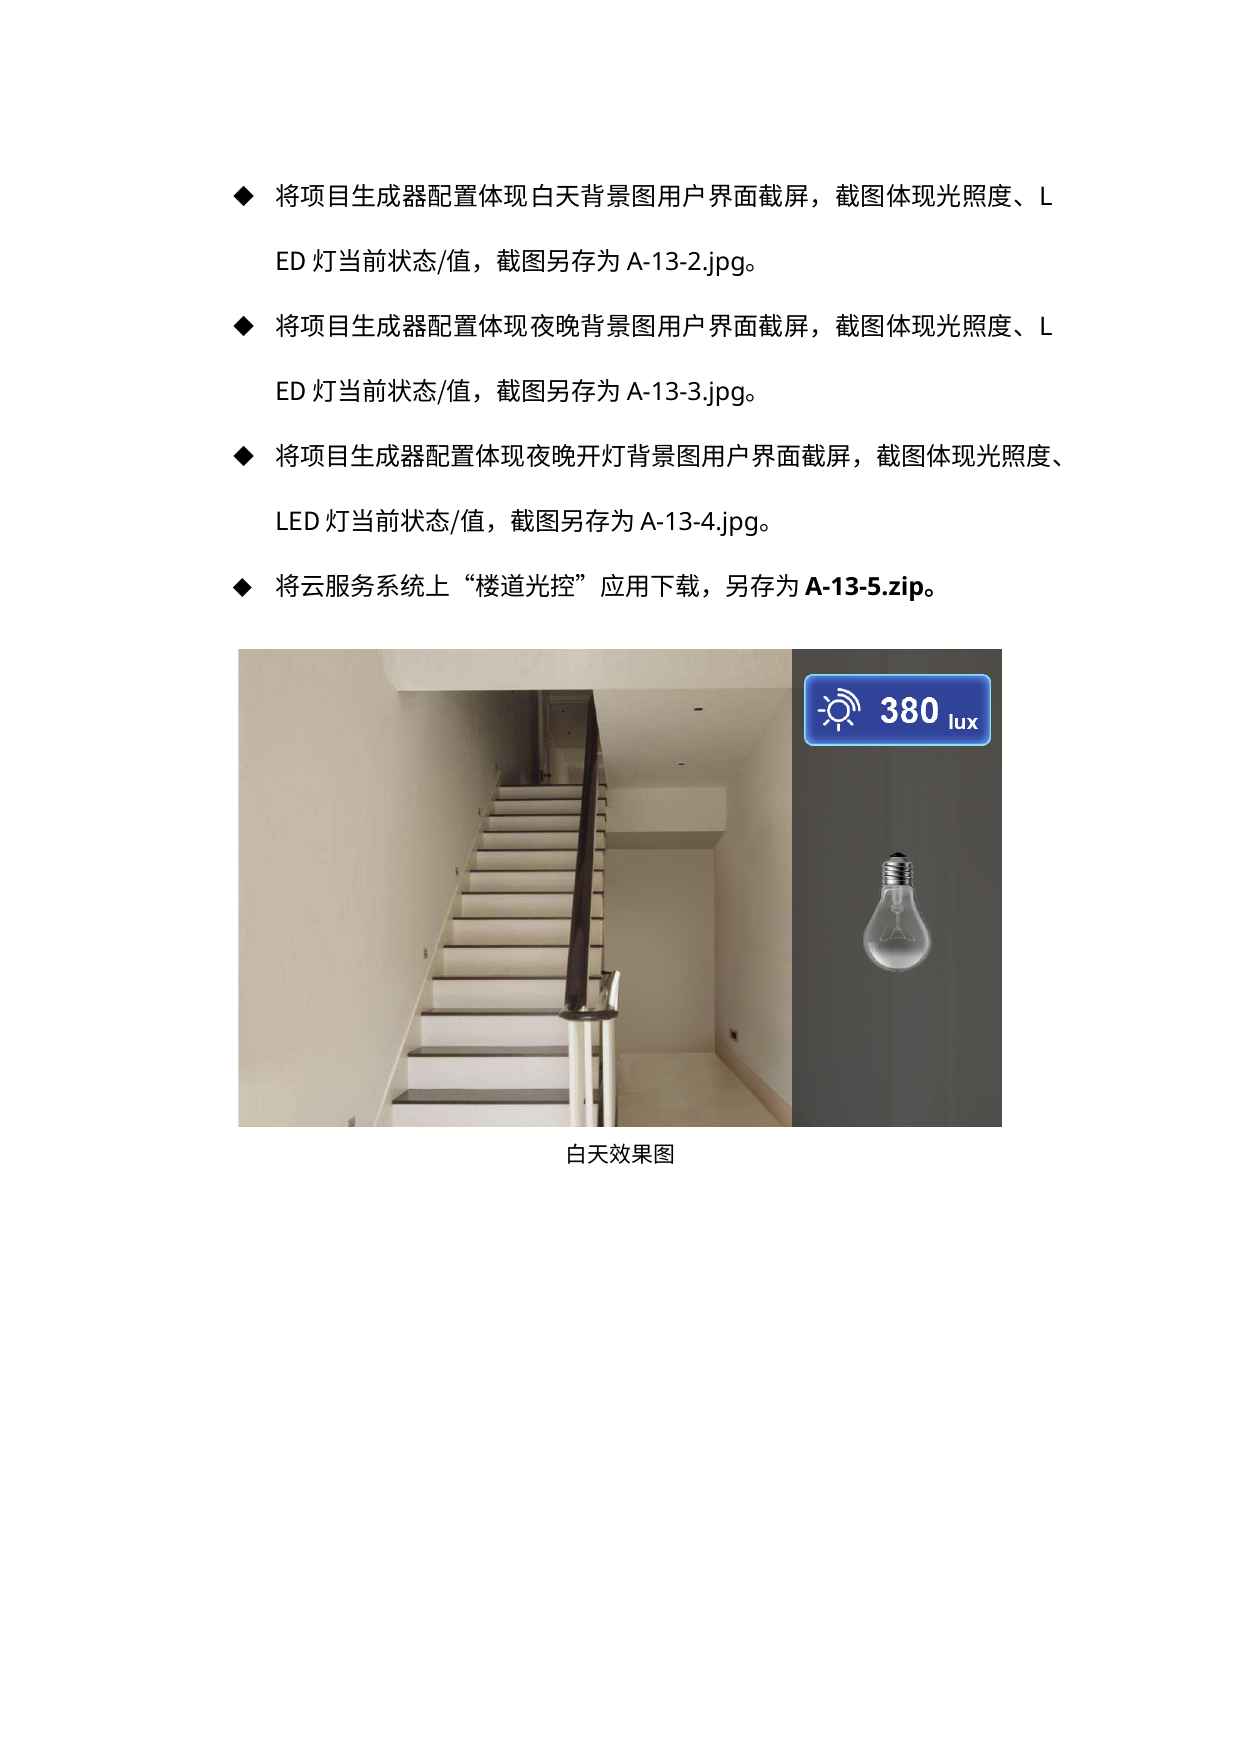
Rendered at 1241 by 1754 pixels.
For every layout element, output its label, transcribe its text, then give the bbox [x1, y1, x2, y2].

list 将项目生成器配置体现夜晚背景图用户界面截屏，截图体现光照度、LED灯当前状态/值，截图另存为A-13-3.jpg。 [231, 292, 1053, 422]
list 将项目生成器配置体现白天背景图用户界面截屏，截图体现光照度、LED灯当前状态/值，截图另存为A-13-2.jpg。 [231, 162, 1053, 292]
list 将项目生成器配置体现夜晚开灯背景图用户界面截屏，截图体现光照度、LED灯当前状态/值，截图另存为A-13-4.jpg。 [231, 422, 1053, 552]
list 将云服务系统上“楼道光控”应用下载，另存为A-13-5.zip。 [231, 552, 1053, 617]
text 白天效果图 [187, 1137, 1053, 1169]
picture [238, 649, 1002, 1127]
